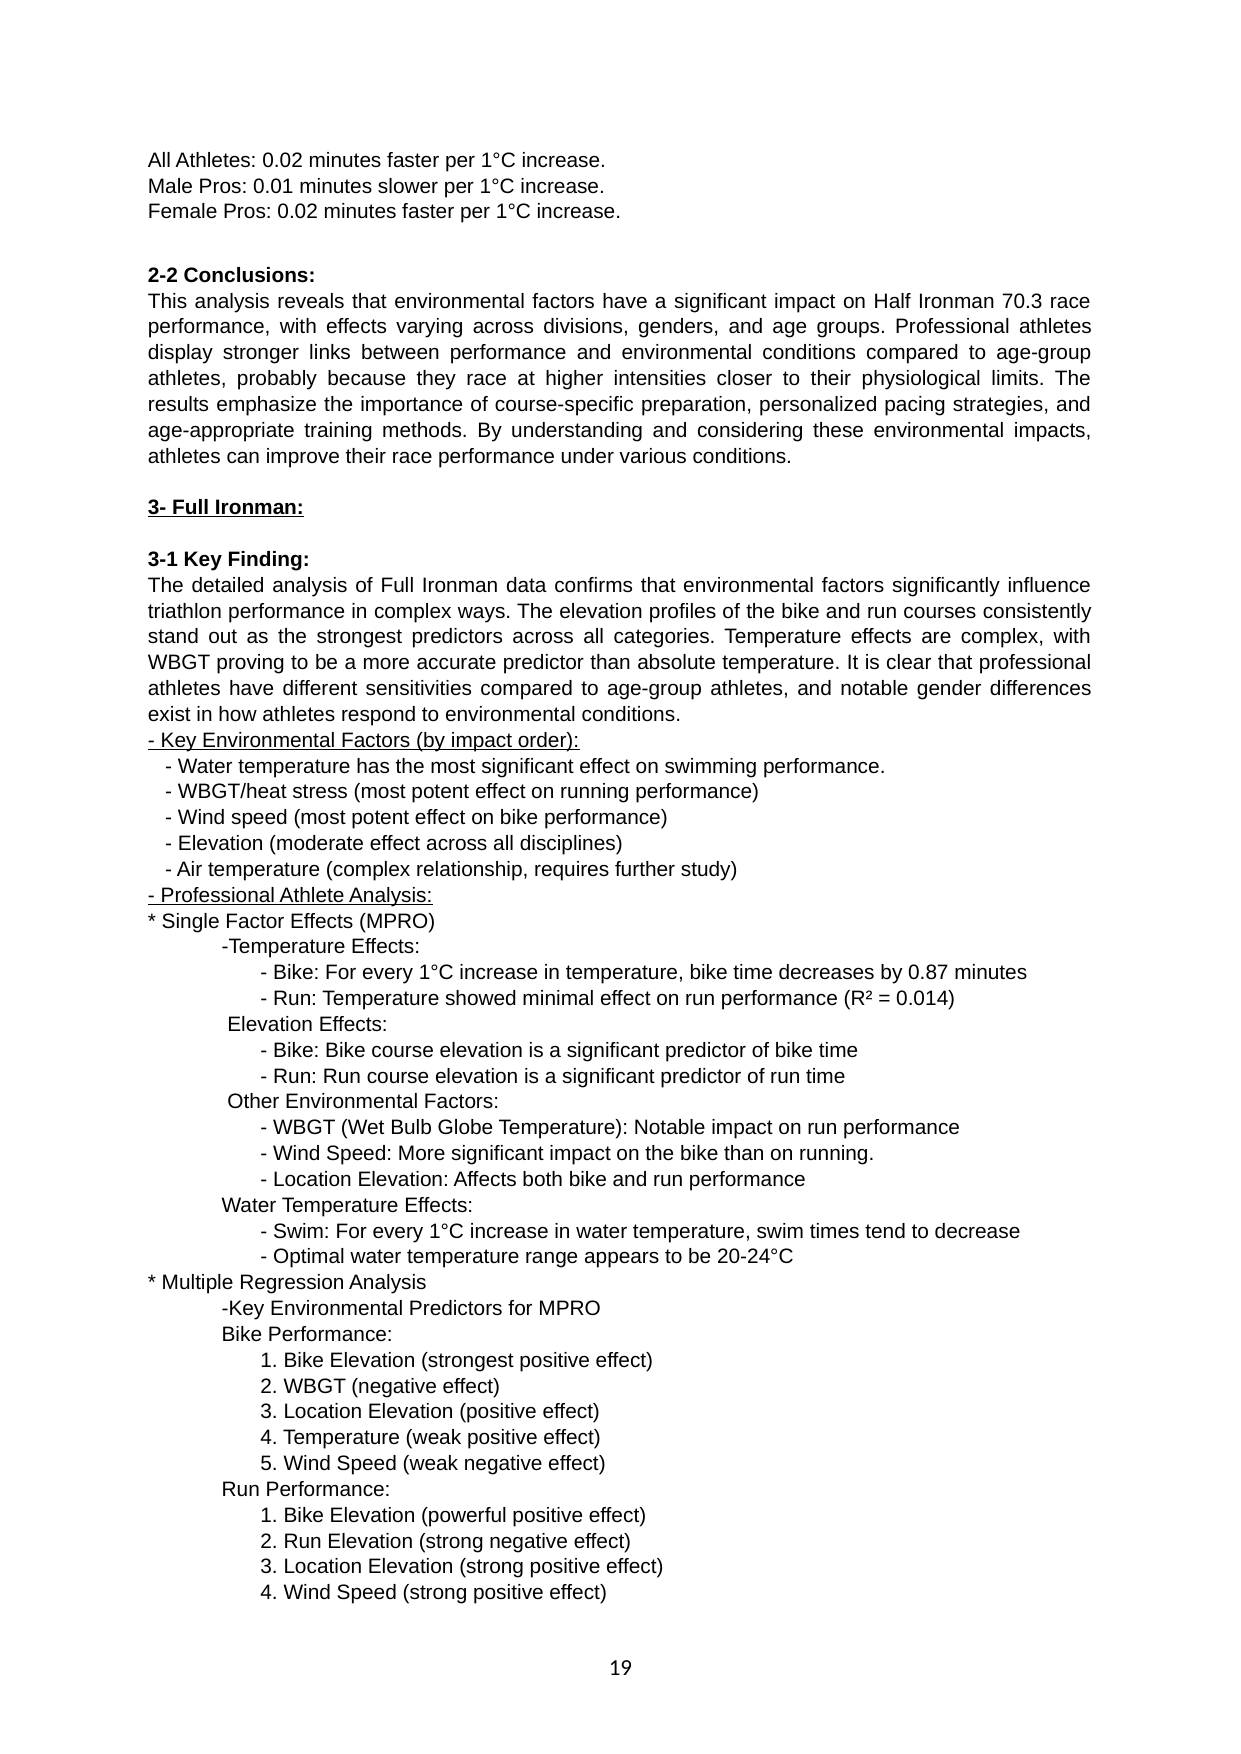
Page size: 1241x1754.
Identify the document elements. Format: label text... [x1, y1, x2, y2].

list 4. Temperature (weak positive effect) [260, 1425, 1093, 1449]
text This analysis reveals that environmental factors have a significant impact on Half Ironman 70.3 race performance, with effects varying across divisions, genders, and age groups. Professional athletes display stronger links between performance and environmental conditions compared to age-group athletes, probably because they race at higher intensities closer to their physiological limits. The results emphasize the importance of course-specific preparation, personalized pacing strategies, and age-appropriate training methods. By understanding and considering these environmental impacts, athletes can improve their race performance under various conditions. [148, 288, 1093, 467]
list - Bike: For every 1°C increase in temperature, bike time decreases by 0.87 minutes [260, 960, 1093, 984]
list - Location Elevation: Affects both bike and run performance [260, 1167, 1093, 1191]
text Male Pros: 0.01 minutes slower per 1°C increase. [148, 173, 1093, 197]
text - Water temperature has the most significant effect on swimming performance. [148, 753, 1093, 777]
text 3-1 Key Finding: [148, 547, 1093, 571]
subtitle 2-2 Conclusions: [148, 263, 1093, 287]
text 3- Full Ironman: [148, 495, 1093, 519]
list - Run: Temperature showed minimal effect on run performance (R² = 0.014) [260, 986, 1093, 1010]
text Bike Performance: [148, 1322, 1093, 1346]
text All Athletes: 0.02 minutes faster per 1°C increase. [148, 148, 1093, 172]
list - Run: Run course elevation is a significant predictor of run time [260, 1063, 1093, 1087]
text - Wind speed (most potent effect on bike performance) [148, 805, 1093, 829]
text Other Environmental Factors: [148, 1089, 1093, 1113]
text Elevation Effects: [148, 1012, 1093, 1036]
list - Optimal water temperature range appears to be 20-24°C [260, 1244, 1093, 1268]
list 4. Wind Speed (strong positive effect) [260, 1580, 1093, 1604]
text Run Performance: [148, 1477, 1093, 1501]
text Female Pros: 0.02 minutes faster per 1°C increase. [148, 199, 1093, 223]
text * Multiple Regression Analysis [148, 1270, 1093, 1294]
text -Key Environmental Predictors for MPRO [148, 1296, 1093, 1320]
list 2. Run Elevation (strong negative effect) [260, 1528, 1093, 1552]
text -Temperature Effects: [148, 934, 1093, 958]
text * Single Factor Effects (MPRO) [148, 908, 1093, 932]
list 1. Bike Elevation (powerful positive effect) [260, 1503, 1093, 1527]
list 5. Wind Speed (weak negative effect) [260, 1451, 1093, 1475]
list 2. WBGT (negative effect) [260, 1373, 1093, 1397]
list - Swim: For every 1°C increase in water temperature, swim times tend to decrease [260, 1218, 1093, 1242]
text - Air temperature (complex relationship, requires further study) [148, 857, 1093, 881]
text - WBGT/heat stress (most potent effect on running performance) [148, 779, 1093, 803]
list - Bike: Bike course elevation is a significant predictor of bike time [260, 1038, 1093, 1062]
list 3. Location Elevation (strong positive effect) [260, 1554, 1093, 1578]
text - Professional Athlete Analysis: [148, 883, 1093, 907]
list - WBGT (Wet Bulb Globe Temperature): Notable impact on run performance [260, 1115, 1093, 1139]
text - Key Environmental Factors (by impact order): [148, 728, 1093, 752]
list - Wind Speed: More significant impact on the bike than on running. [260, 1141, 1093, 1165]
list 1. Bike Elevation (strongest positive effect) [260, 1348, 1093, 1372]
text Water Temperature Effects: [148, 1193, 1093, 1217]
list 3. Location Elevation (positive effect) [260, 1399, 1093, 1423]
text - Elevation (moderate effect across all disciplines) [148, 831, 1093, 855]
text The detailed analysis of Full Ironman data confirms that environmental factors significantly influence triathlon performance in complex ways. The elevation profiles of the bike and run courses consistently stand out as the strongest predictors across all categories. Temperature effects are complex, with WBGT proving to be a more accurate predictor than absolute temperature. It is clear that professional athletes have different sensitivities compared to age-group athletes, and notable gender differences exist in how athletes respond to environmental conditions. [148, 573, 1093, 726]
